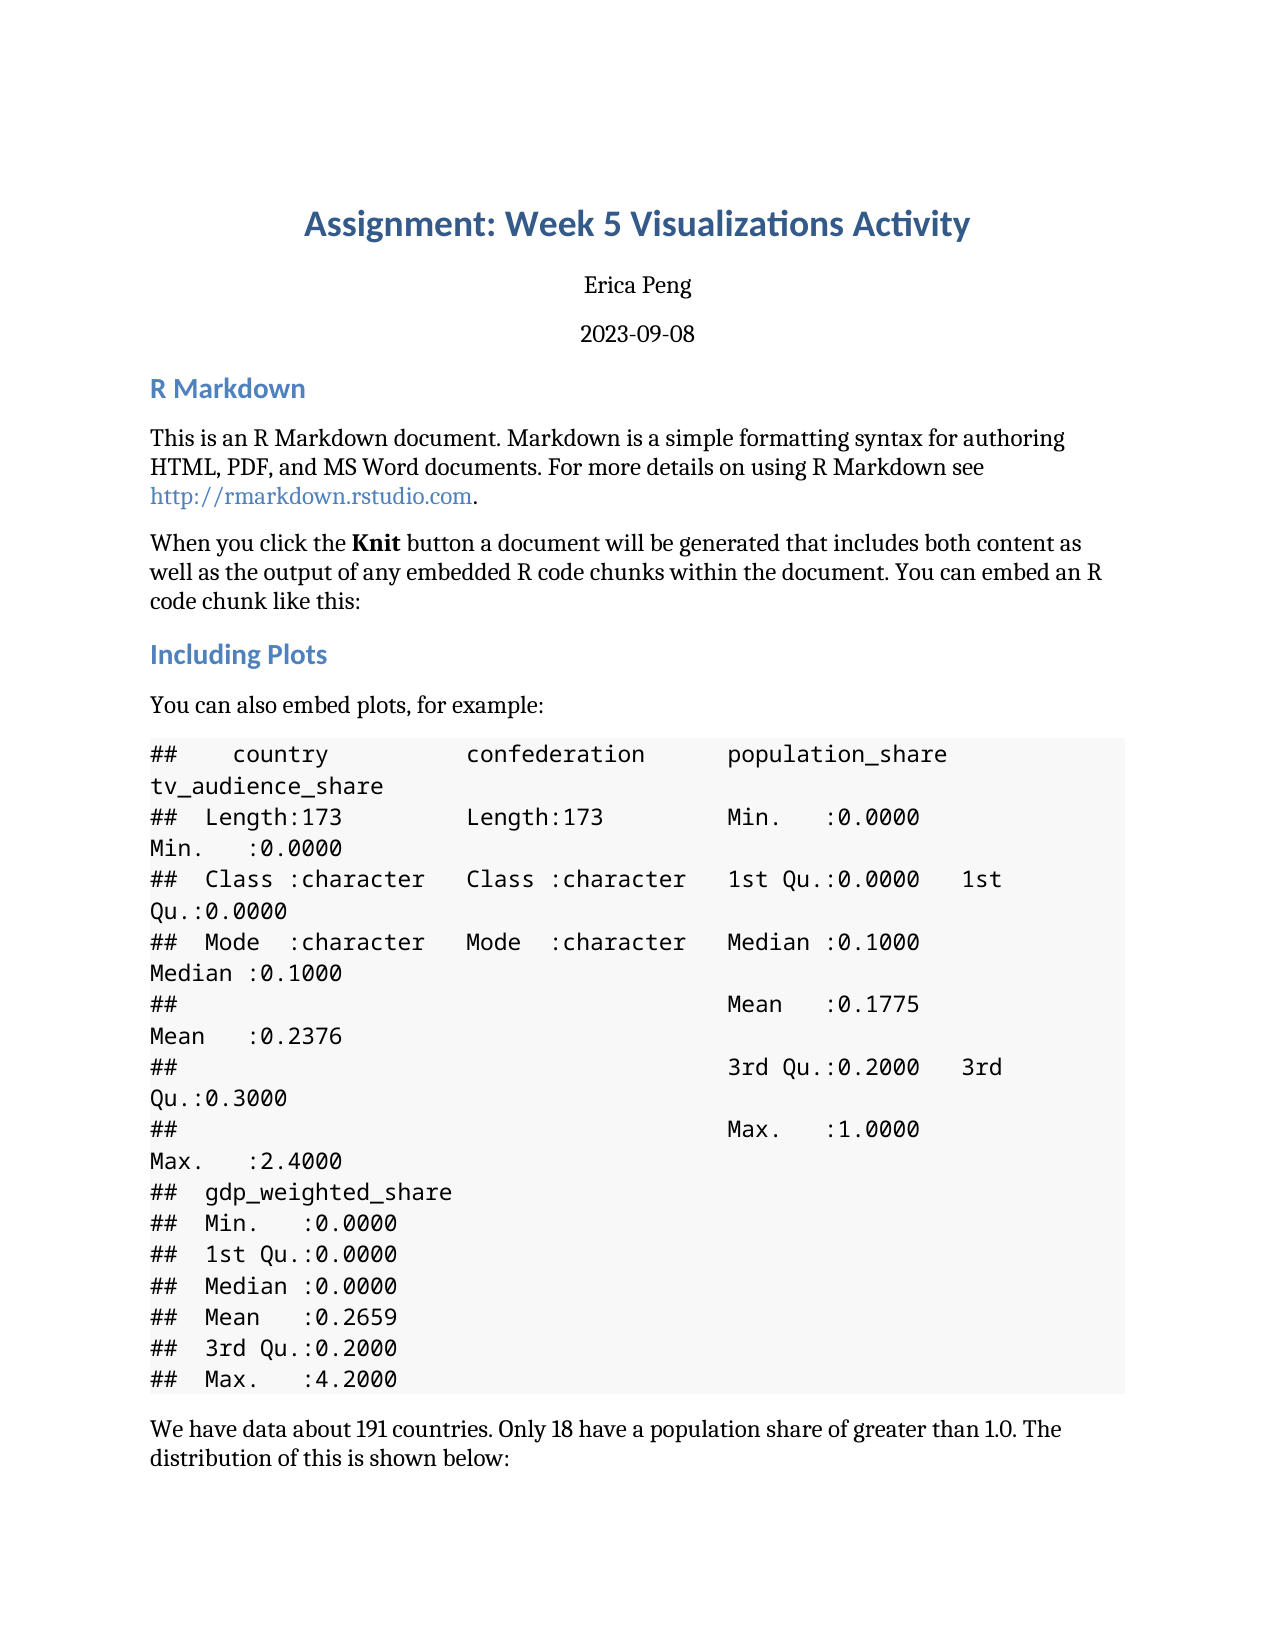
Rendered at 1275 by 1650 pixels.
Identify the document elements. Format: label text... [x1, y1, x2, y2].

text ## country confederation population_share tv_audience_share ## Length:173 Length:173 Min. :0.0000 Min. :0.0000 ## Class :character Class :character 1st Qu.:0.0000 1st Qu.:0.0000 ## Mode :character Mode :character Median :0.1000 Median :0.1000 ## Mean :0.1775 Mean :0.2376 ## 3rd Qu.:0.2000 3rd Qu.:0.3000 ## Max. :1.0000 Max. :2.4000 ## gdp_weighted_share ## Min. :0.0000 ## 1st Qu.:0.0000 ## Median :0.0000 ## Mean :0.2659 ## 3rd Qu.:0.2000 ## Max. :4.2000 [150, 738, 1125, 1394]
text When you click the Knit button a document will be generated that includes both content as well as the output of any embedded R code chunks within the document. You can embed an R code chunk like this: [150, 529, 1125, 616]
text We have data about 191 countries. Only 18 have a population share of greater than 1.0. The distribution of this is shown below: [150, 1415, 1125, 1473]
text 2023-09-08 [150, 320, 1125, 349]
subtitle Including Plots [150, 636, 1125, 672]
subtitle R Markdown [150, 370, 1125, 406]
text You can also embed plots, for example: [150, 691, 1125, 719]
text This is an R Markdown document. Markdown is a simple formatting syntax for authoring HTML, PDF, and MS Word documents. For more details on using R Markdown see http://rmarkdown.rstudio.com. [150, 424, 1125, 511]
text Erica Peng [150, 271, 1125, 299]
title Assignment: Week 5 Visualizations Activity [150, 200, 1125, 246]
